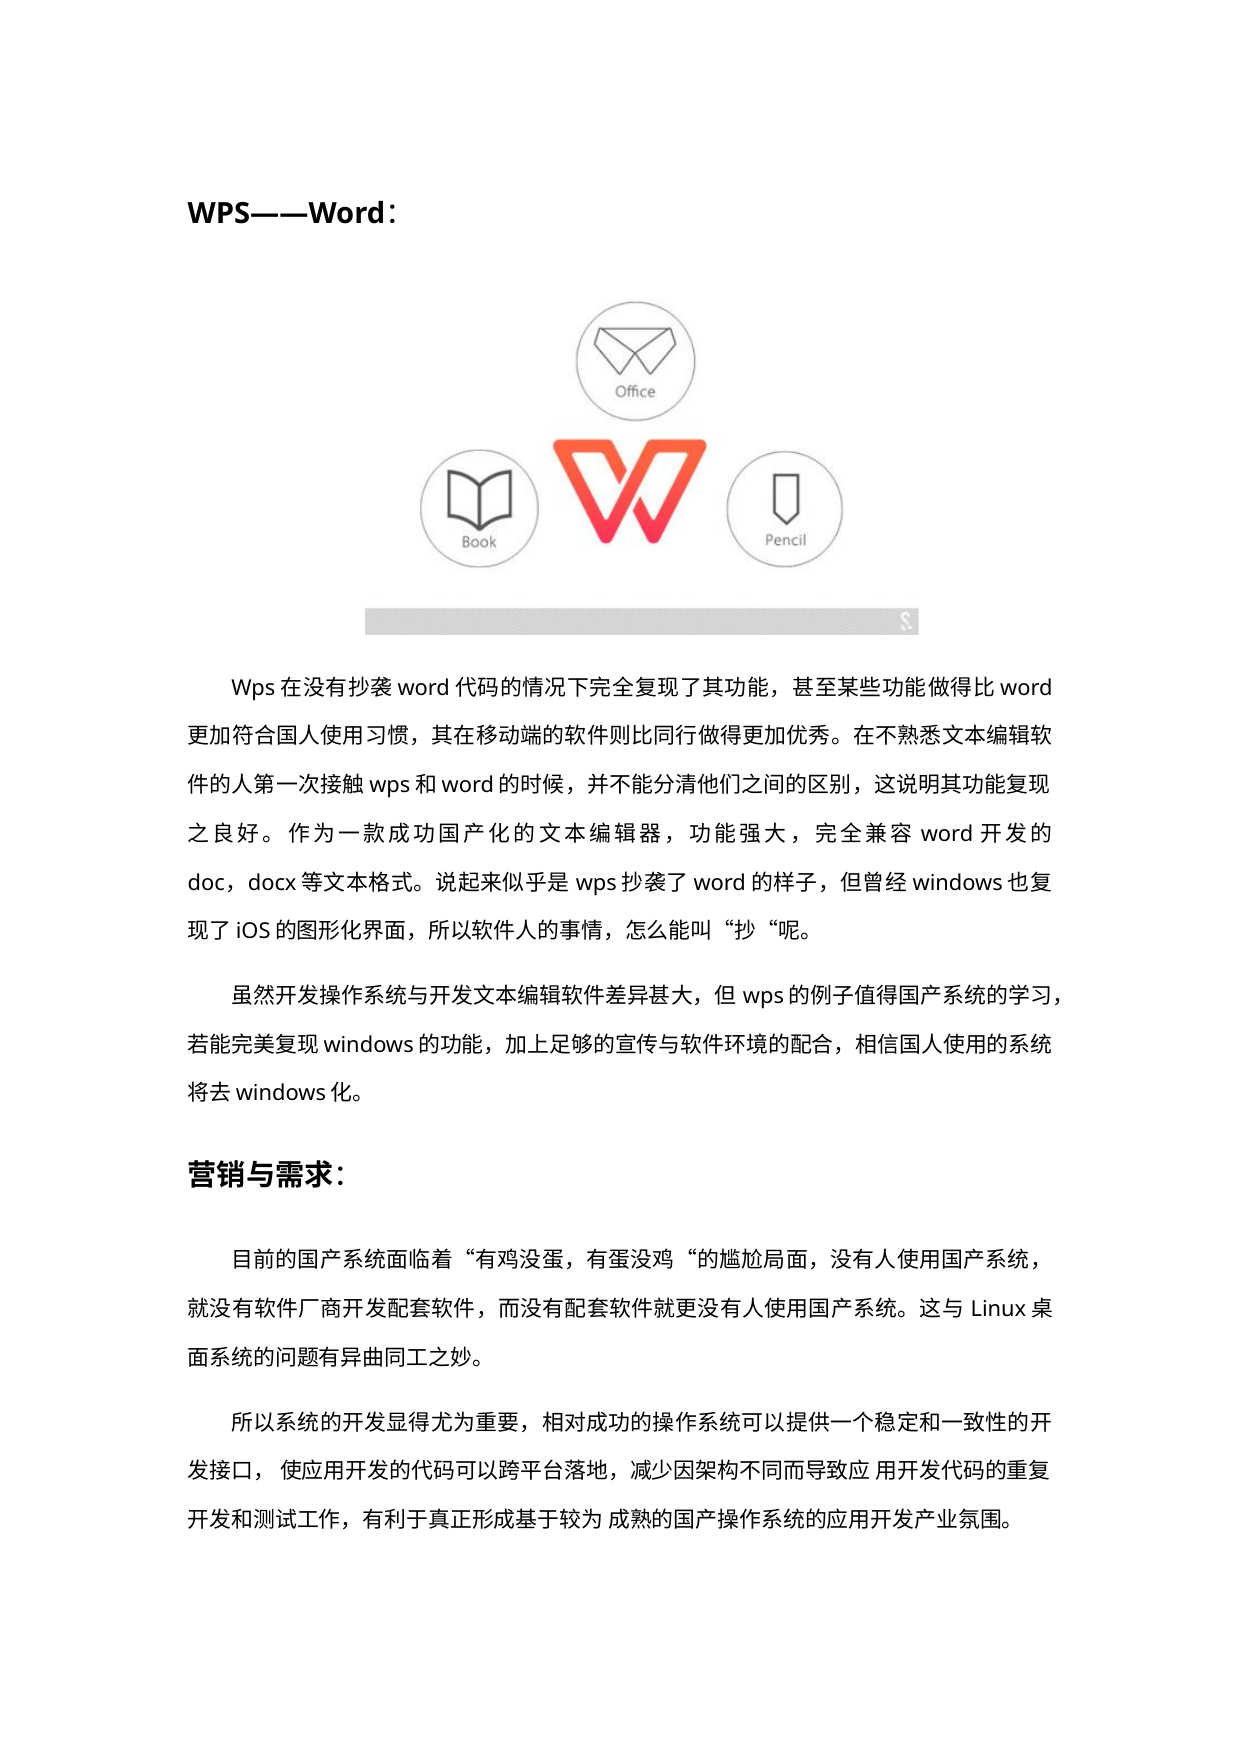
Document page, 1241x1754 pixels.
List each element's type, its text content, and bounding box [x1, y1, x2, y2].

text 虽然开发操作系统与开发文本编辑软件差异甚大，但wps的例子值得国产系统的学习，若能完美复现windows的功能，加上足够的宣传与软件环境的配合，相信国人使用的系统将去windows化。 [187, 978, 1053, 1108]
text Wps在没有抄袭word代码的情况下完全复现了其功能，甚至某些功能做得比word更加符合国人使用习惯，其在移动端的软件则比同行做得更加优秀。在不熟悉文本编辑软件的人第一次接触wps和word的时候，并不能分清他们之间的区别，这说明其功能复现之良好。作为一款成功国产化的文本编辑器，功能强大，完全兼容word开发的doc，docx等文本格式。说起来似乎是wps抄袭了word的样子，但曾经windows也复现了iOS的图形化界面，所以软件人的事情，怎么能叫“抄“呢。 [187, 669, 1053, 946]
text 营销与需求： [187, 1140, 1053, 1205]
text WPS——Word： [187, 178, 1053, 243]
text 所以系统的开发显得尤为重要，相对成功的操作系统可以提供一个稳定和一致性的开发接口， 使应用开发的代码可以跨平台落地，减少因架构不同而导致应 用开发代码的重复开发和测试工作，有利于真正形成基于较为 成熟的国产操作系统的应用开发产业氛围。 [187, 1404, 1053, 1534]
picture [365, 280, 919, 635]
text 目前的国产系统面临着“有鸡没蛋，有蛋没鸡“的尴尬局面，没有人使用国产系统，就没有软件厂商开发配套软件，而没有配套软件就更没有人使用国产系统。这与Linux桌面系统的问题有异曲同工之妙。 [187, 1242, 1053, 1372]
